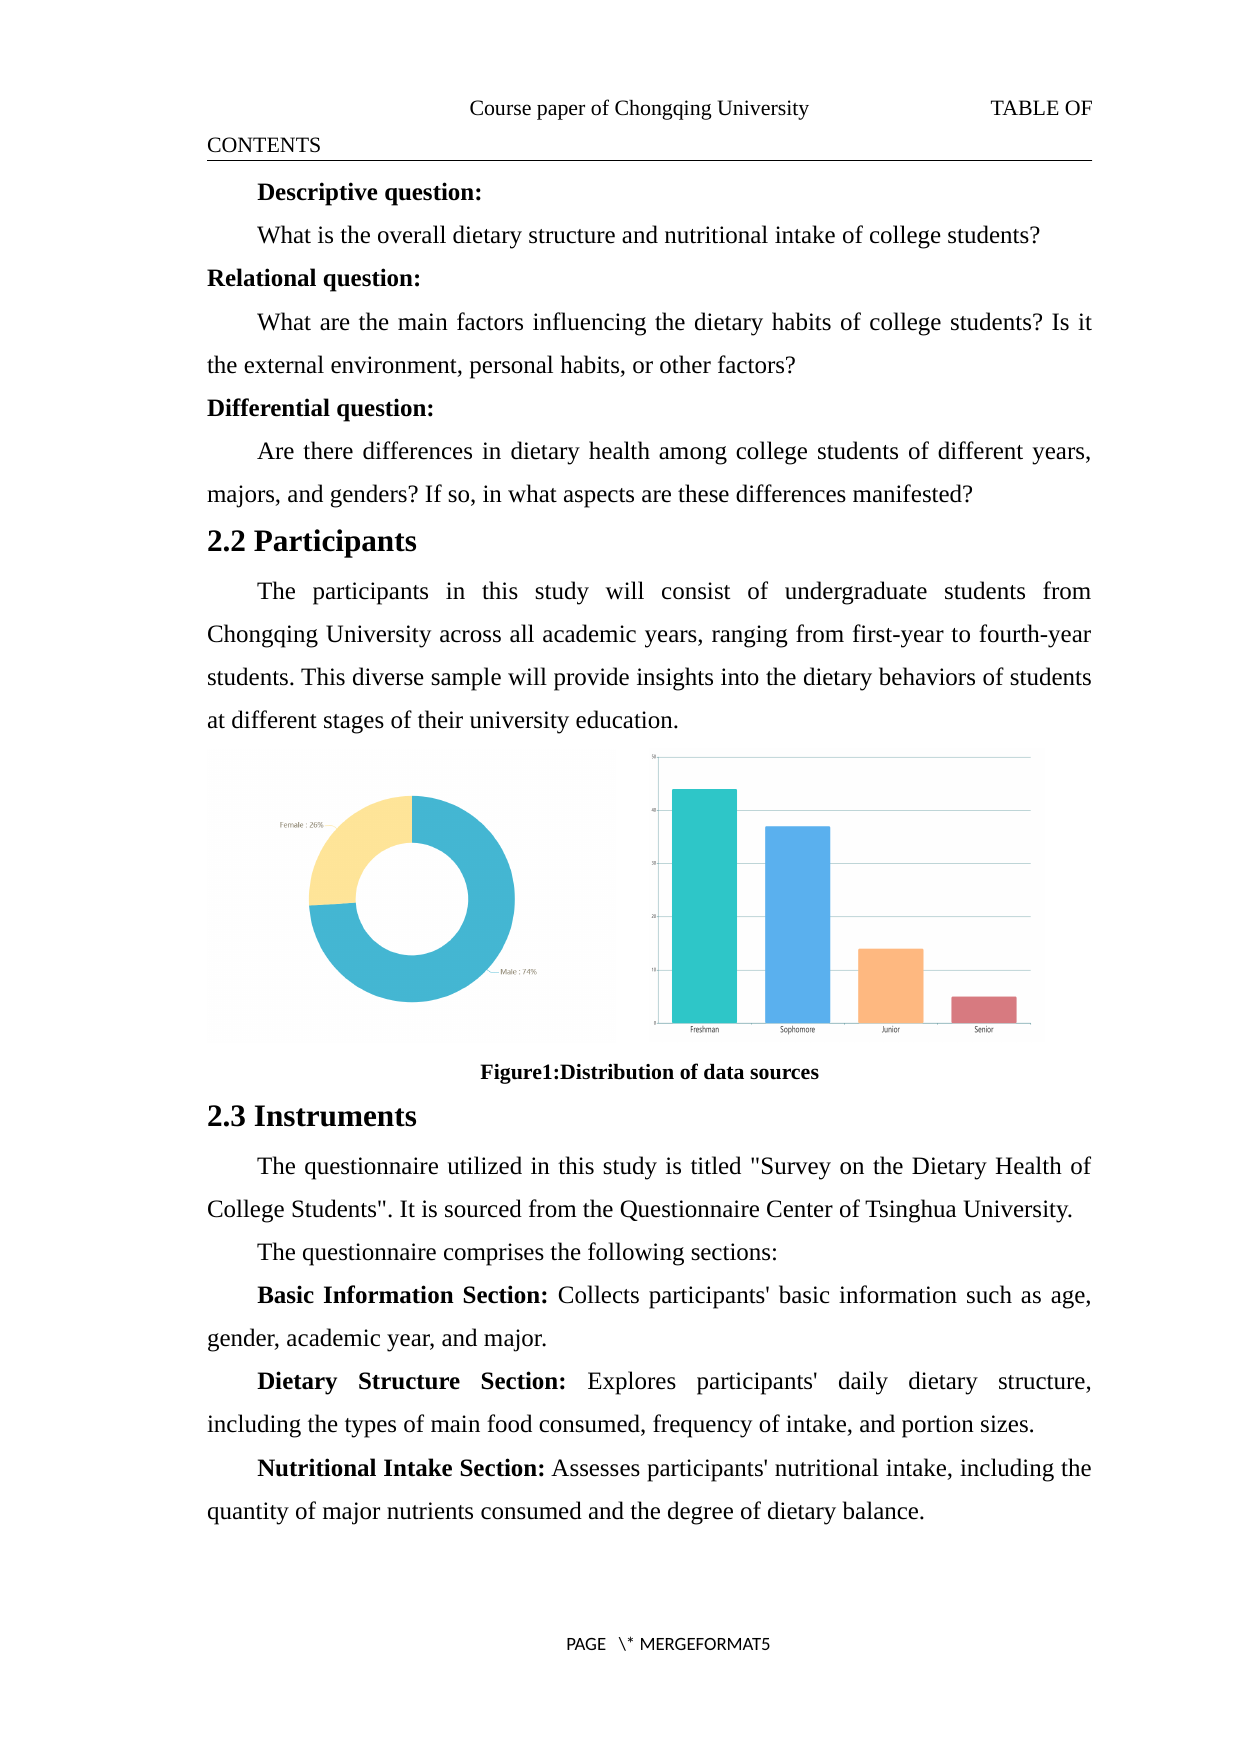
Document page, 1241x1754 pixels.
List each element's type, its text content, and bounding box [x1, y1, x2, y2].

text What are the main factors influencing the dietary habits of college students? Is it the external environment, personal habits, or other factors? [207, 307, 1092, 378]
list 2.2 Participants [207, 522, 1092, 558]
text The questionnaire comprises the following sections: [207, 1237, 1092, 1266]
text The participants in this study will consist of undergraduate students from Chongqing University across all academic years, ranging from first-year to fourth-year students. This diverse sample will provide insights into the dietary behaviors of students at different stages of their university education. [207, 576, 1092, 734]
text Nutritional Intake Section: Assesses participants' nutritional intake, including the quantity of major nutrients consumed and the degree of dietary balance. [207, 1453, 1092, 1524]
list Descriptive question: [207, 177, 1092, 206]
text What is the overall dietary structure and nutritional intake of college students? [207, 220, 1092, 249]
text The questionnaire utilized in this study is titled "Survey on the Dietary Health of College Students". It is sourced from the Questionnaire Center of Tsinghua University. [207, 1151, 1092, 1223]
text Dietary Structure Section: Explores participants' daily dietary structure, including the types of main food consumed, frequency of intake, and portion sizes. [207, 1366, 1092, 1438]
list Figure1:Distribution of data sources [207, 1059, 1092, 1084]
list Relational question: [207, 263, 1092, 292]
picture [206, 749, 617, 1043]
picture [648, 748, 1045, 1043]
text Are there differences in dietary health among college students of different years, majors, and genders? If so, in what aspects are these differences manifested? [207, 436, 1092, 508]
text Basic Information Section: Collects participants' basic information such as age, gender, academic year, and major. [207, 1280, 1092, 1352]
list Differential question: [207, 393, 1092, 422]
list 2.3 Instruments [207, 1097, 1092, 1133]
